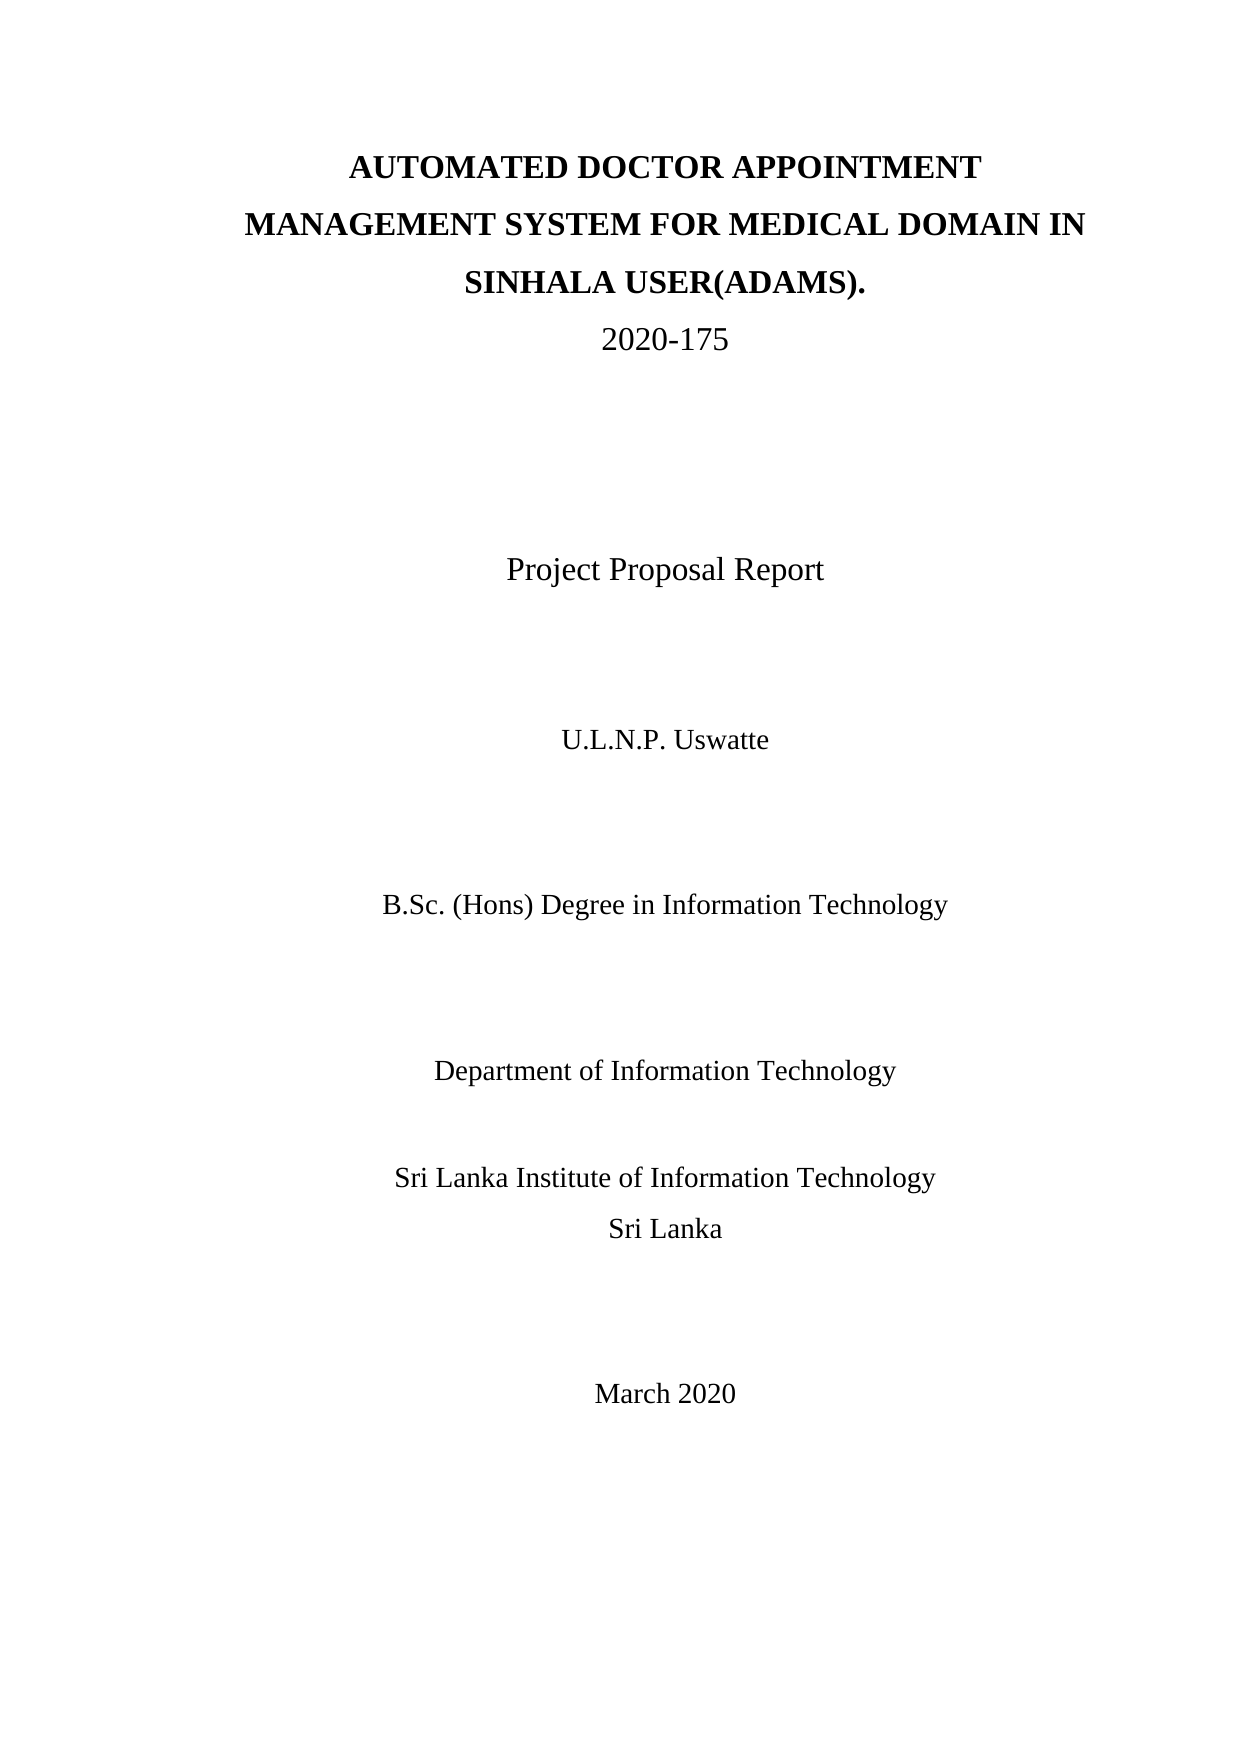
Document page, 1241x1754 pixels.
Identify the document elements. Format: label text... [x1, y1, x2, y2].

text Project Proposal Report [237, 549, 1093, 588]
text Sri Lanka Institute of Information Technology [237, 1160, 1093, 1194]
text Department of Information Technology [237, 1053, 1093, 1086]
text March 2020 [237, 1376, 1093, 1409]
text 2020-175 [237, 319, 1093, 358]
text Sri Lanka [237, 1211, 1093, 1244]
text AUTOMATED DOCTOR APPOINTMENT MANAGEMENT SYSTEM FOR MEDICAL DOMAIN IN SINHALA USER(ADAMS). [237, 147, 1093, 300]
text U.L.N.P. Uswatte [237, 722, 1093, 756]
text B.Sc. (Hons) Degree in Information Technology [237, 887, 1093, 921]
